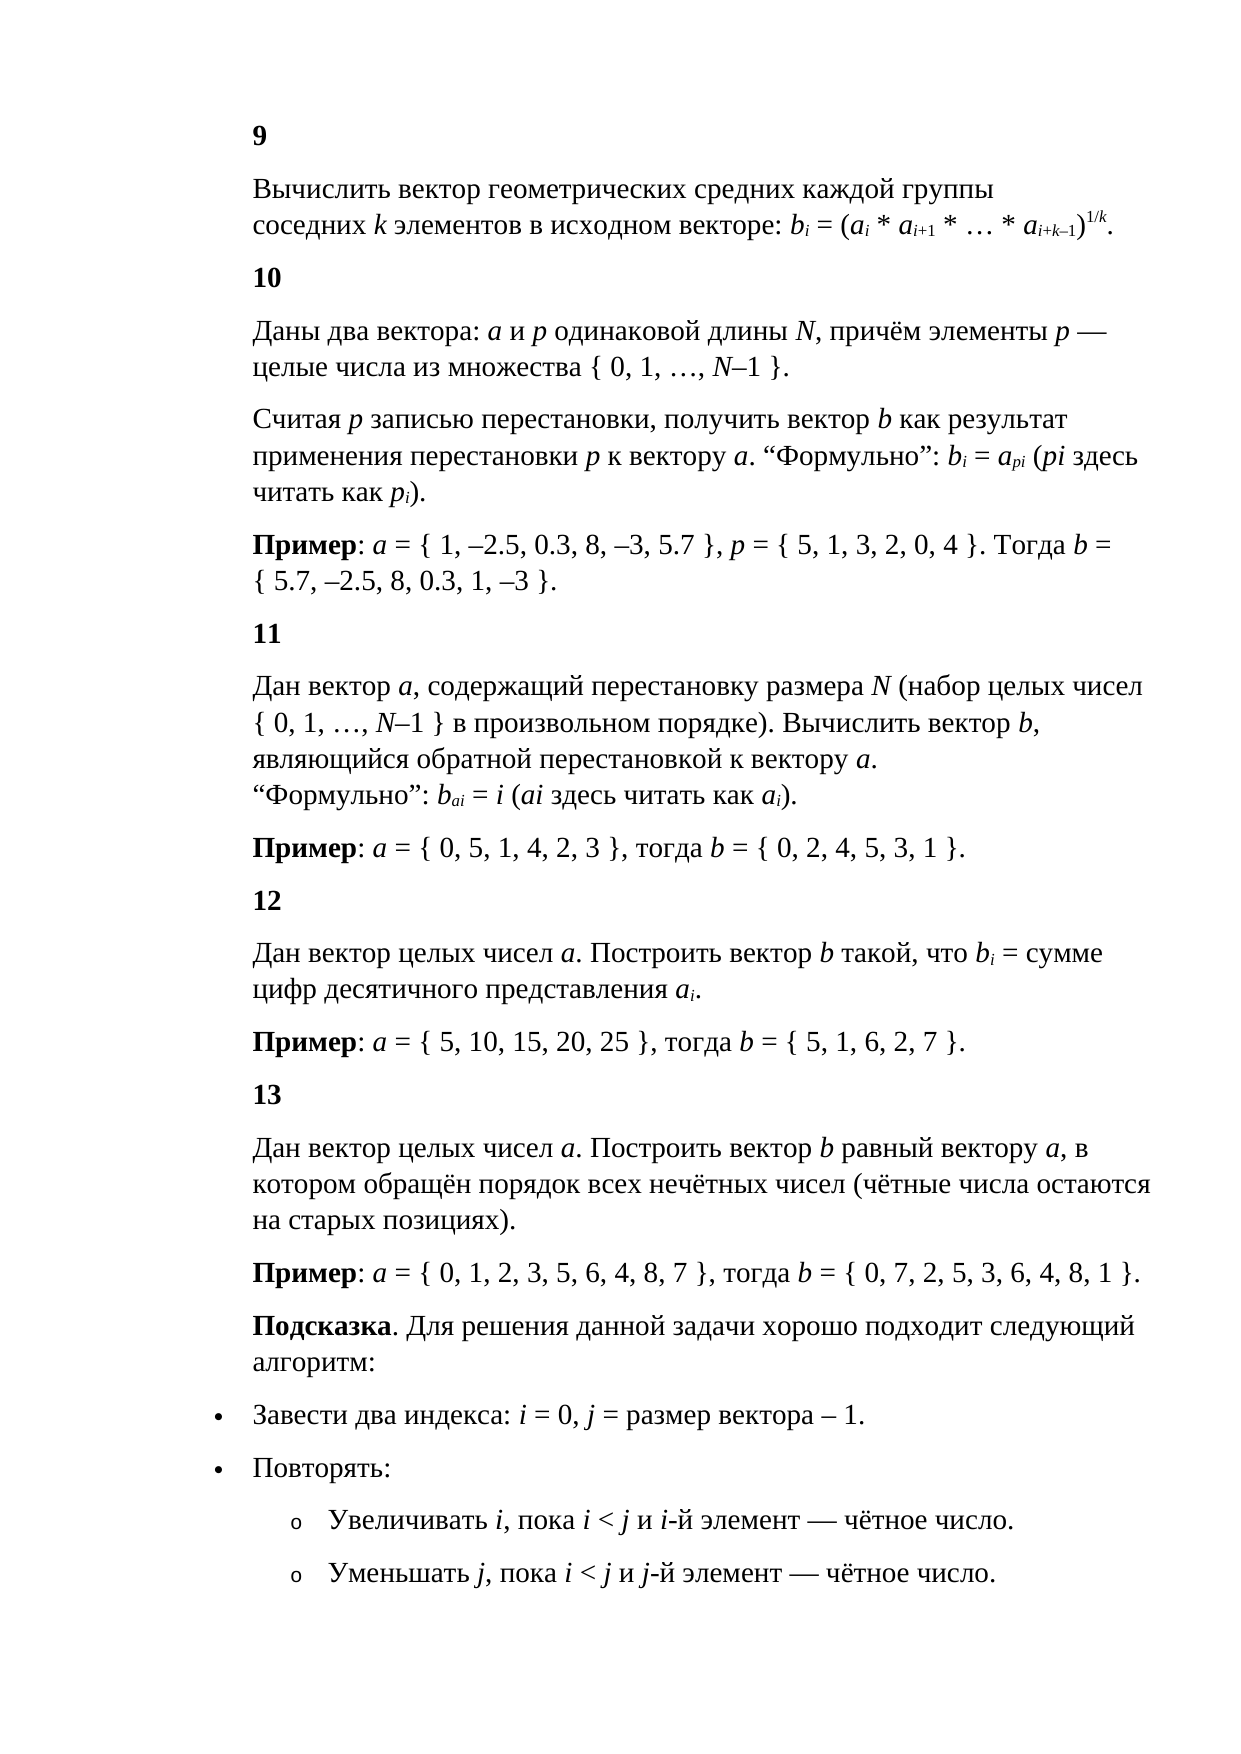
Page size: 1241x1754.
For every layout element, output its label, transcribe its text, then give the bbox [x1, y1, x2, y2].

text 9 [252, 118, 1152, 152]
text Дан вектор целых чисел a. Построить вектор b такой, что bi = сумме цифр десятичного представления ai. [252, 935, 1152, 1005]
text 10 [252, 260, 1152, 293]
text Вычислить вектор геометрических средних каждой группы соседних k элементов в исходном векторе: bi = (ai * ai+1 * … * ai+k–1)1/k. [252, 171, 1152, 241]
text 13 [252, 1077, 1152, 1111]
list Увеличивать i, пока i < j и i-й элемент — чётное число. [290, 1502, 1152, 1536]
text Подсказка. Для решения данной задачи хорошо подходит следующий алгоритм: [252, 1308, 1152, 1378]
text Даны два вектора: a и p одинаковой длины N, причём элементы p — целые числа из множества { 0, 1, …, N–1 }. [252, 313, 1152, 382]
text 12 [252, 883, 1152, 916]
text Пример: a = { 0, 1, 2, 3, 5, 6, 4, 8, 7 }, тогда b = { 0, 7, 2, 5, 3, 6, 4, 8, 1 }. [252, 1255, 1152, 1289]
text Пример: a = { 5, 10, 15, 20, 25 }, тогда b = { 5, 1, 6, 2, 7 }. [252, 1024, 1152, 1058]
list Повторять: [215, 1450, 1152, 1483]
list Уменьшать j, пока i < j и j-й элемент — чётное число. [290, 1555, 1152, 1589]
text Считая p записью перестановки, получить вектор b как результат применения перестановки p к вектору a. “Формульно”: bi = api (pi здесь читать как pi). [252, 402, 1152, 507]
text Дан вектор a, содержащий перестановку размера N (набор целых чисел { 0, 1, …, N–1 } в произвольном порядке). Вычислить вектор b, являющийся обратной перестановкой к вектору a. “Формульно”: bai = i (ai здесь читать как ai). [252, 668, 1152, 811]
text 11 [252, 616, 1152, 649]
list Завести два индекса: i = 0, j = размер вектора – 1. [215, 1397, 1152, 1430]
text Пример: a = { 0, 5, 1, 4, 2, 3 }, тогда b = { 0, 2, 4, 5, 3, 1 }. [252, 830, 1152, 863]
text Пример: a = { 1, –2.5, 0.3, 8, –3, 5.7 }, p = { 5, 1, 3, 2, 0, 4 }. Тогда b = { 5.7, –2.5, 8, 0.3, 1, –3 }. [252, 527, 1152, 596]
text Дан вектор целых чисел a. Построить вектор b равный вектору a, в котором обращён порядок всех нечётных чисел (чётные числа остаются на старых позициях). [252, 1130, 1152, 1236]
